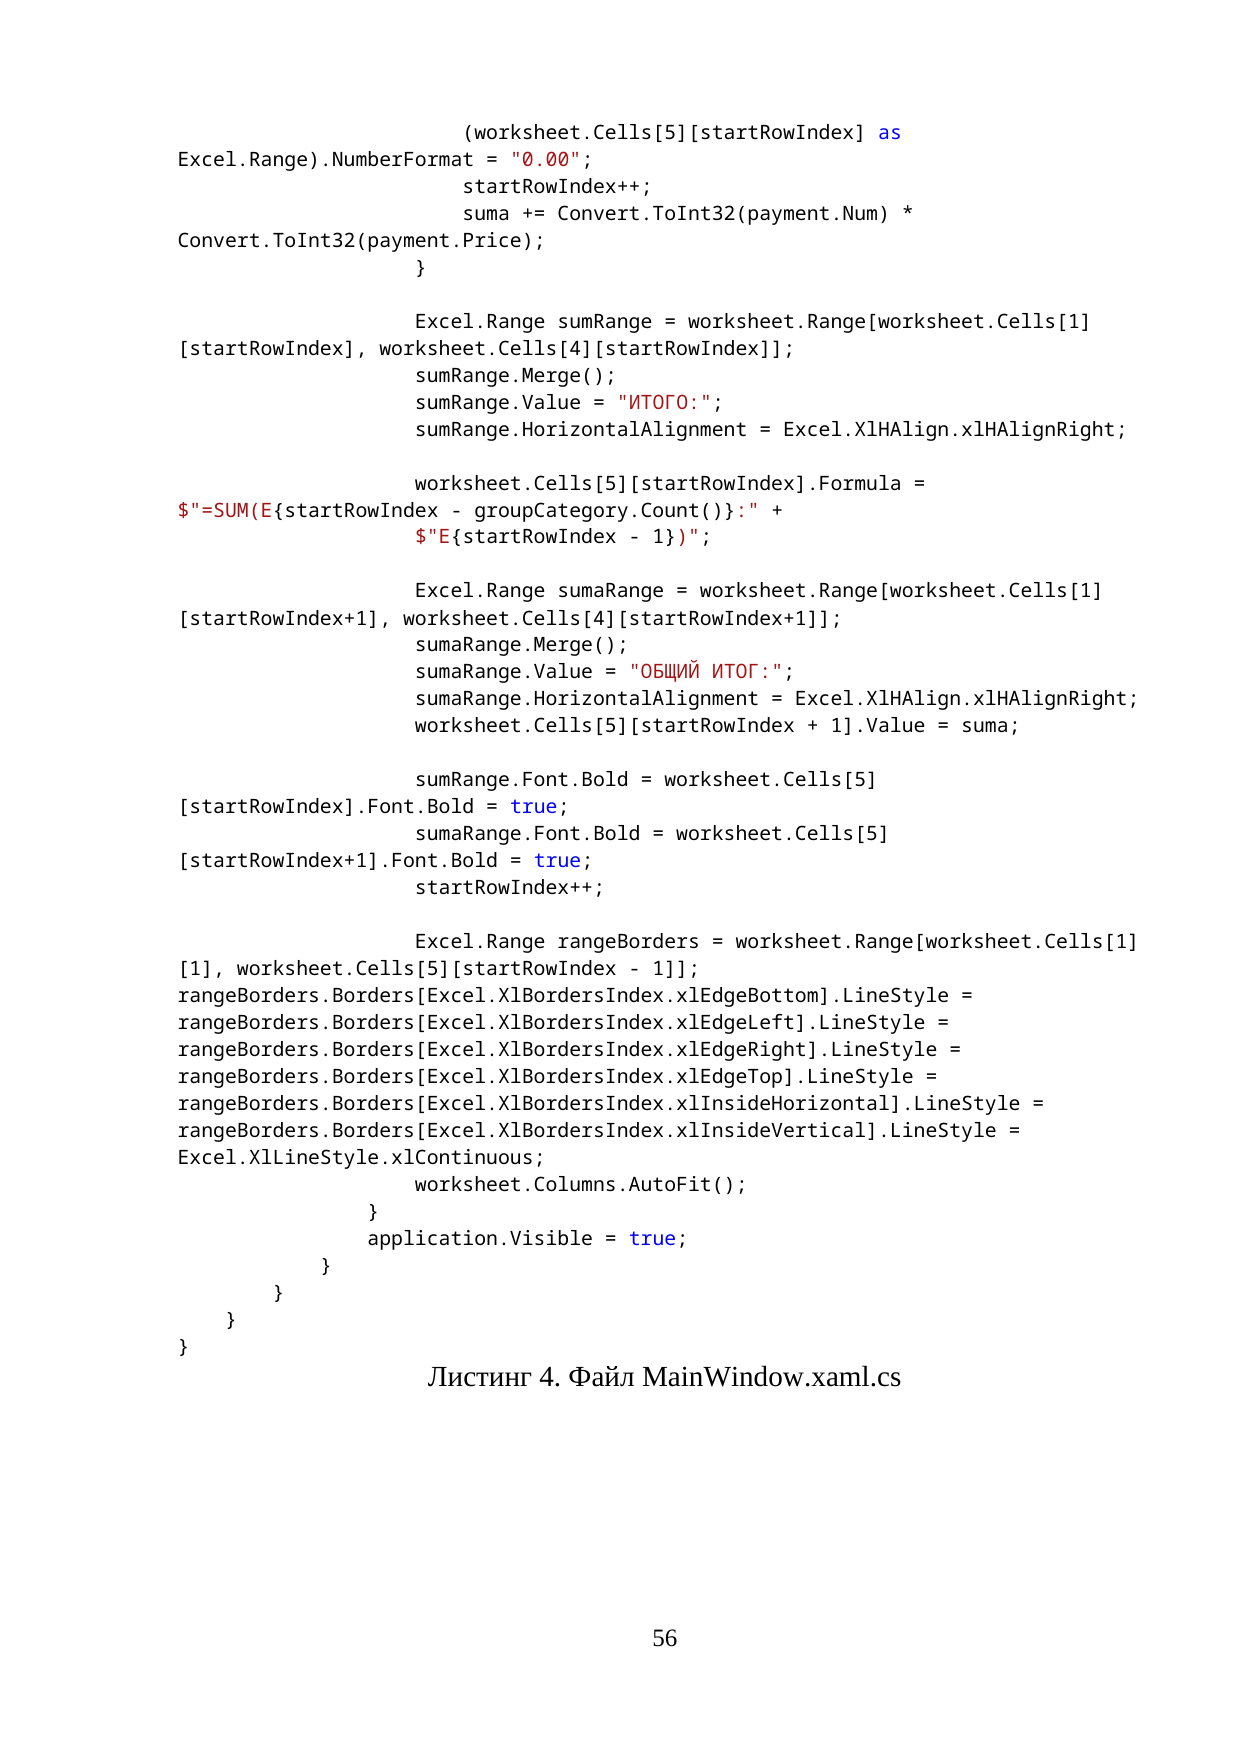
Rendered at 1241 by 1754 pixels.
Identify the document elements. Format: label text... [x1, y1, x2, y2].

text worksheet.Columns.AutoFit(); [177, 1170, 1152, 1197]
text sumaRange.Value = "ОБЩИЙ ИТОГ:"; [177, 658, 1152, 685]
text sumRange.HorizontalAlignment = Excel.XlHAlign.xlHAlignRight; [177, 415, 1152, 442]
text } [177, 1332, 1152, 1359]
text } [177, 1251, 1152, 1278]
text startRowIndex++; [177, 873, 1152, 901]
text sumaRange.Font.Bold = worksheet.Cells[5][startRowIndex+1].Font.Bold = true; [177, 819, 1152, 873]
text (worksheet.Cells[5][startRowIndex] as Excel.Range).NumberFormat = "0.00"; [177, 118, 1152, 172]
text sumRange.Font.Bold = worksheet.Cells[5][startRowIndex].Font.Bold = true; [177, 766, 1152, 819]
text Excel.Range rangeBorders = worksheet.Range[worksheet.Cells[1][1], worksheet.Cells[5][startRowIndex - 1]]; rangeBorders.Borders[Excel.XlBordersIndex.xlEdgeBottom].LineStyle = rangeBorders.Borders[Excel.XlBordersIndex.xlEdgeLeft].LineStyle = rangeBorders.Borders[Excel.XlBordersIndex.xlEdgeRight].LineStyle = rangeBorders.Borders[Excel.XlBordersIndex.xlEdgeTop].LineStyle = rangeBorders.Borders[Excel.XlBordersIndex.xlInsideHorizontal].LineStyle = rangeBorders.Borders[Excel.XlBordersIndex.xlInsideVertical].LineStyle = Excel.XlLineStyle.xlContinuous; [177, 927, 1152, 1170]
text } [177, 253, 1152, 280]
text Excel.Range sumRange = worksheet.Range[worksheet.Cells[1][startRowIndex], worksheet.Cells[4][startRowIndex]]; [177, 307, 1152, 361]
text startRowIndex++; [177, 172, 1152, 199]
text } [177, 1278, 1152, 1305]
text } [177, 1197, 1152, 1224]
text sumRange.Merge(); [177, 361, 1152, 388]
text worksheet.Cells[5][startRowIndex + 1].Value = suma; [177, 712, 1152, 739]
text sumaRange.Merge(); [177, 631, 1152, 658]
text } [177, 1305, 1152, 1332]
text suma += Convert.ToInt32(payment.Num) * Convert.ToInt32(payment.Price); [177, 199, 1152, 253]
text sumaRange.HorizontalAlignment = Excel.XlHAlign.xlHAlignRight; [177, 685, 1152, 712]
text Excel.Range sumaRange = worksheet.Range[worksheet.Cells[1][startRowIndex+1], worksheet.Cells[4][startRowIndex+1]]; [177, 577, 1152, 631]
text sumRange.Value = "ИТОГО:"; [177, 388, 1152, 415]
text worksheet.Cells[5][startRowIndex].Formula = $"=SUM(E{startRowIndex - groupCategory.Count()}:" + [177, 469, 1152, 523]
text application.Visible = true; [177, 1224, 1152, 1251]
text $"E{startRowIndex - 1})"; [177, 523, 1152, 550]
text Листинг 4. Файл MainWindow.xaml.cs [177, 1359, 1152, 1393]
